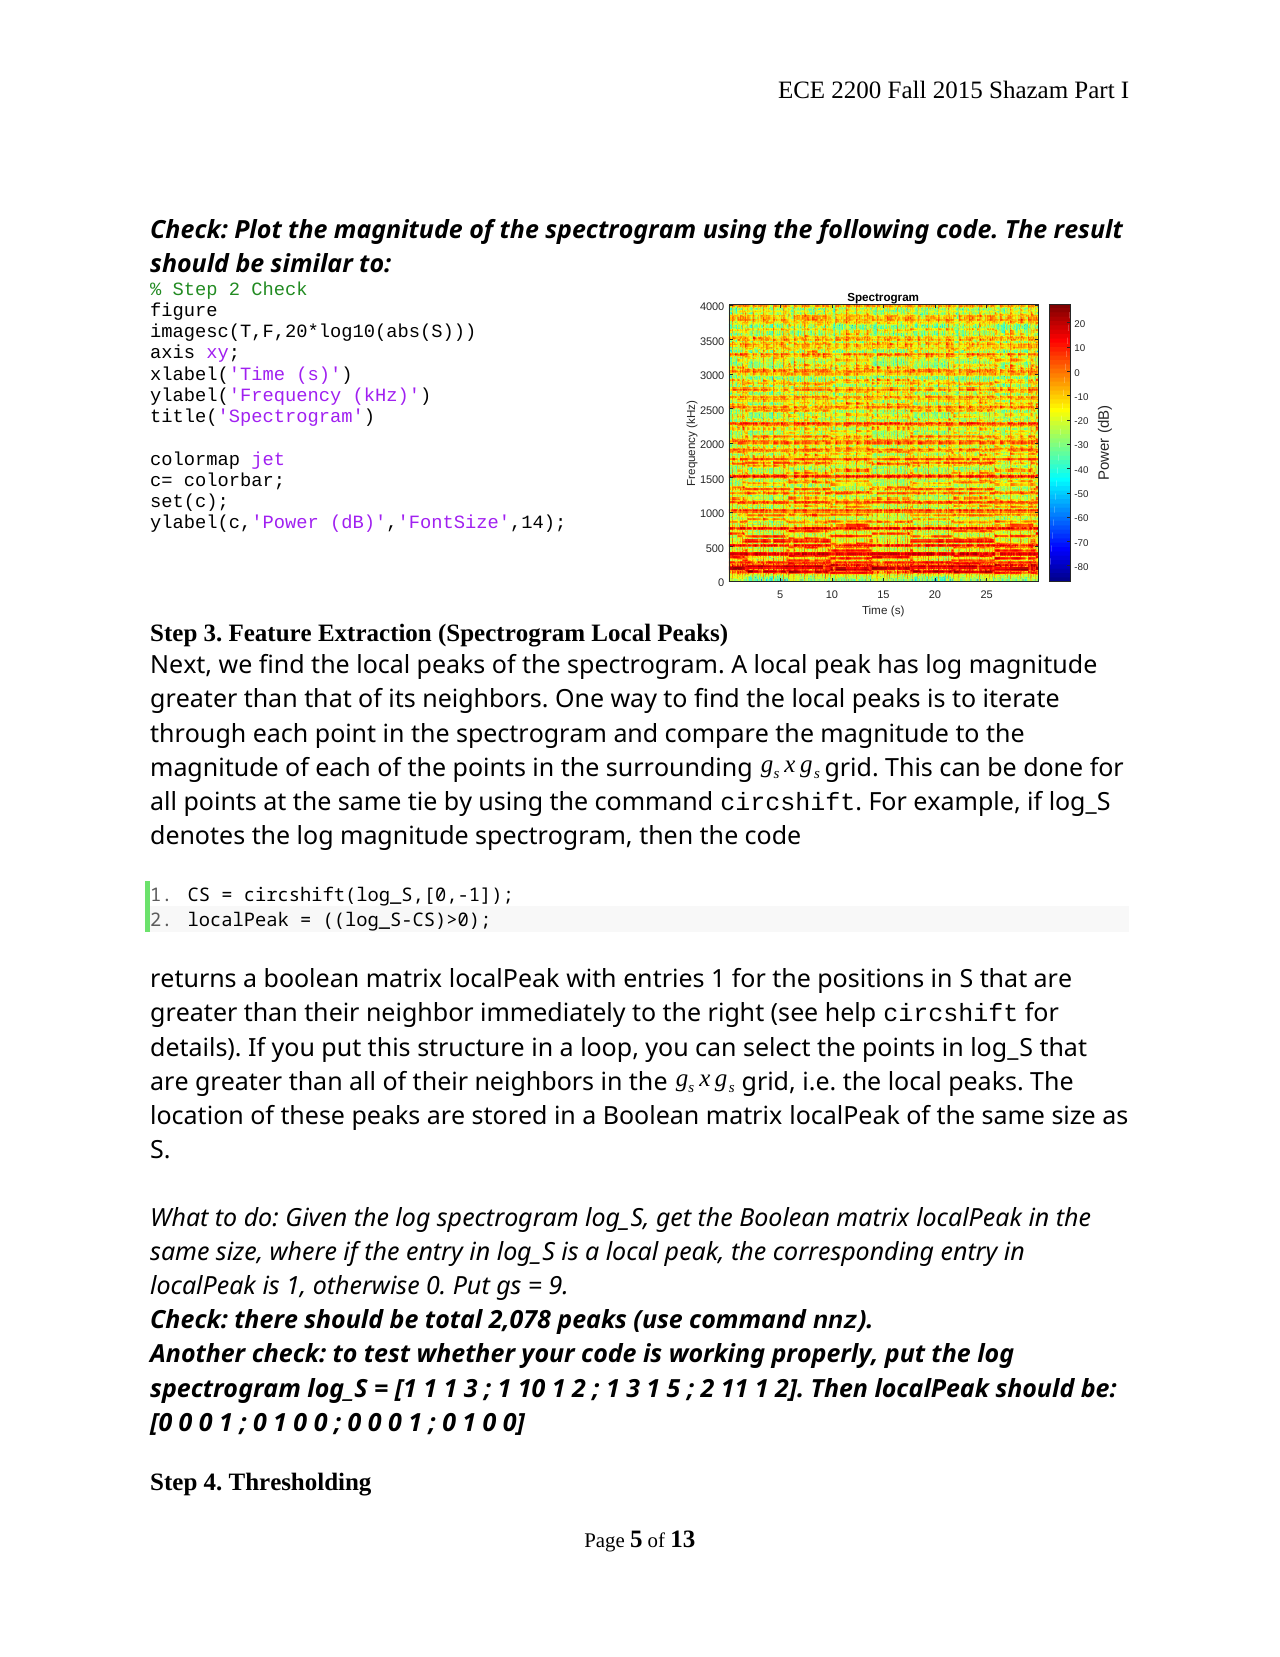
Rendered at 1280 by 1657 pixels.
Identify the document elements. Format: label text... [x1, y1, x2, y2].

text imagesc(T,F,20*log10(abs(S))) [150, 322, 602, 343]
text returns a boolean matrix localPeak with entries 1 for the positions in S that are greater than their neighbor immediately to the right (see help circshift for details). If you put this structure in a loop, you can select the points in log_S that are greater than all of their neighbors in the grid, i.e. the local peaks. The location of these peaks are stored in a Boolean matrix localPeak of the same size as S. [150, 961, 1129, 1166]
text title('Spectrogram') [150, 407, 602, 449]
text Check: Plot the magnitude of the spectrogram using the following code. The result should be similar to: [150, 211, 1129, 279]
text set(c); [150, 492, 602, 513]
text xlabel('Time (s)') [150, 364, 602, 386]
text axis xy; [150, 343, 602, 364]
list CS = circshift(log_S,[0,-1]); [150, 881, 1129, 906]
text Step 3. Feature Extraction (Spectrogram Local Peaks) [150, 618, 1129, 647]
text % Step 2 Check [150, 279, 602, 301]
text Another check: to test whether your code is working properly, put the log spectrogram log_S = [1 1 1 3 ; 1 10 1 2 ; 1 3 1 5 ; 2 11 1 2]. Then localPeak should be: [0 0 0 1 ; 0 1 0 0 ; 0 0 0 1 ; 0 1 0 0] [150, 1336, 1129, 1438]
text Next, we find the local peaks of the spectrogram. A local peak has log magnitude greater than that of its neighbors. One way to find the local peaks is to iterate through each point in the spectrogram and compare the magnitude to the magnitude of each of the points in the surrounding grid. This can be done for all points at the same tie by using the command circshift. For example, if log_S denotes the log magnitude spectrogram, then the code [150, 647, 1129, 852]
text Step 4. Thresholding [150, 1467, 1129, 1496]
list localPeak = ((log_S-CS)>0); [150, 906, 1129, 932]
text ylabel('Frequency (kHz)') [150, 386, 602, 407]
text colormap jet [150, 449, 602, 471]
text What to do: Given the log spectrogram log_S, get the Boolean matrix localPeak in the same size, where if the entry in log_S is a local peak, the corresponding entry in localPeak is 1, otherwise 0. Put gs = 9. [150, 1200, 1129, 1302]
text c= colorbar; [150, 471, 602, 492]
text Check: there should be total 2,078 peaks (use command nnz). [150, 1302, 1129, 1336]
text figure [150, 301, 602, 322]
text ylabel(c,'Power (dB)','FontSize',14); [150, 513, 602, 534]
